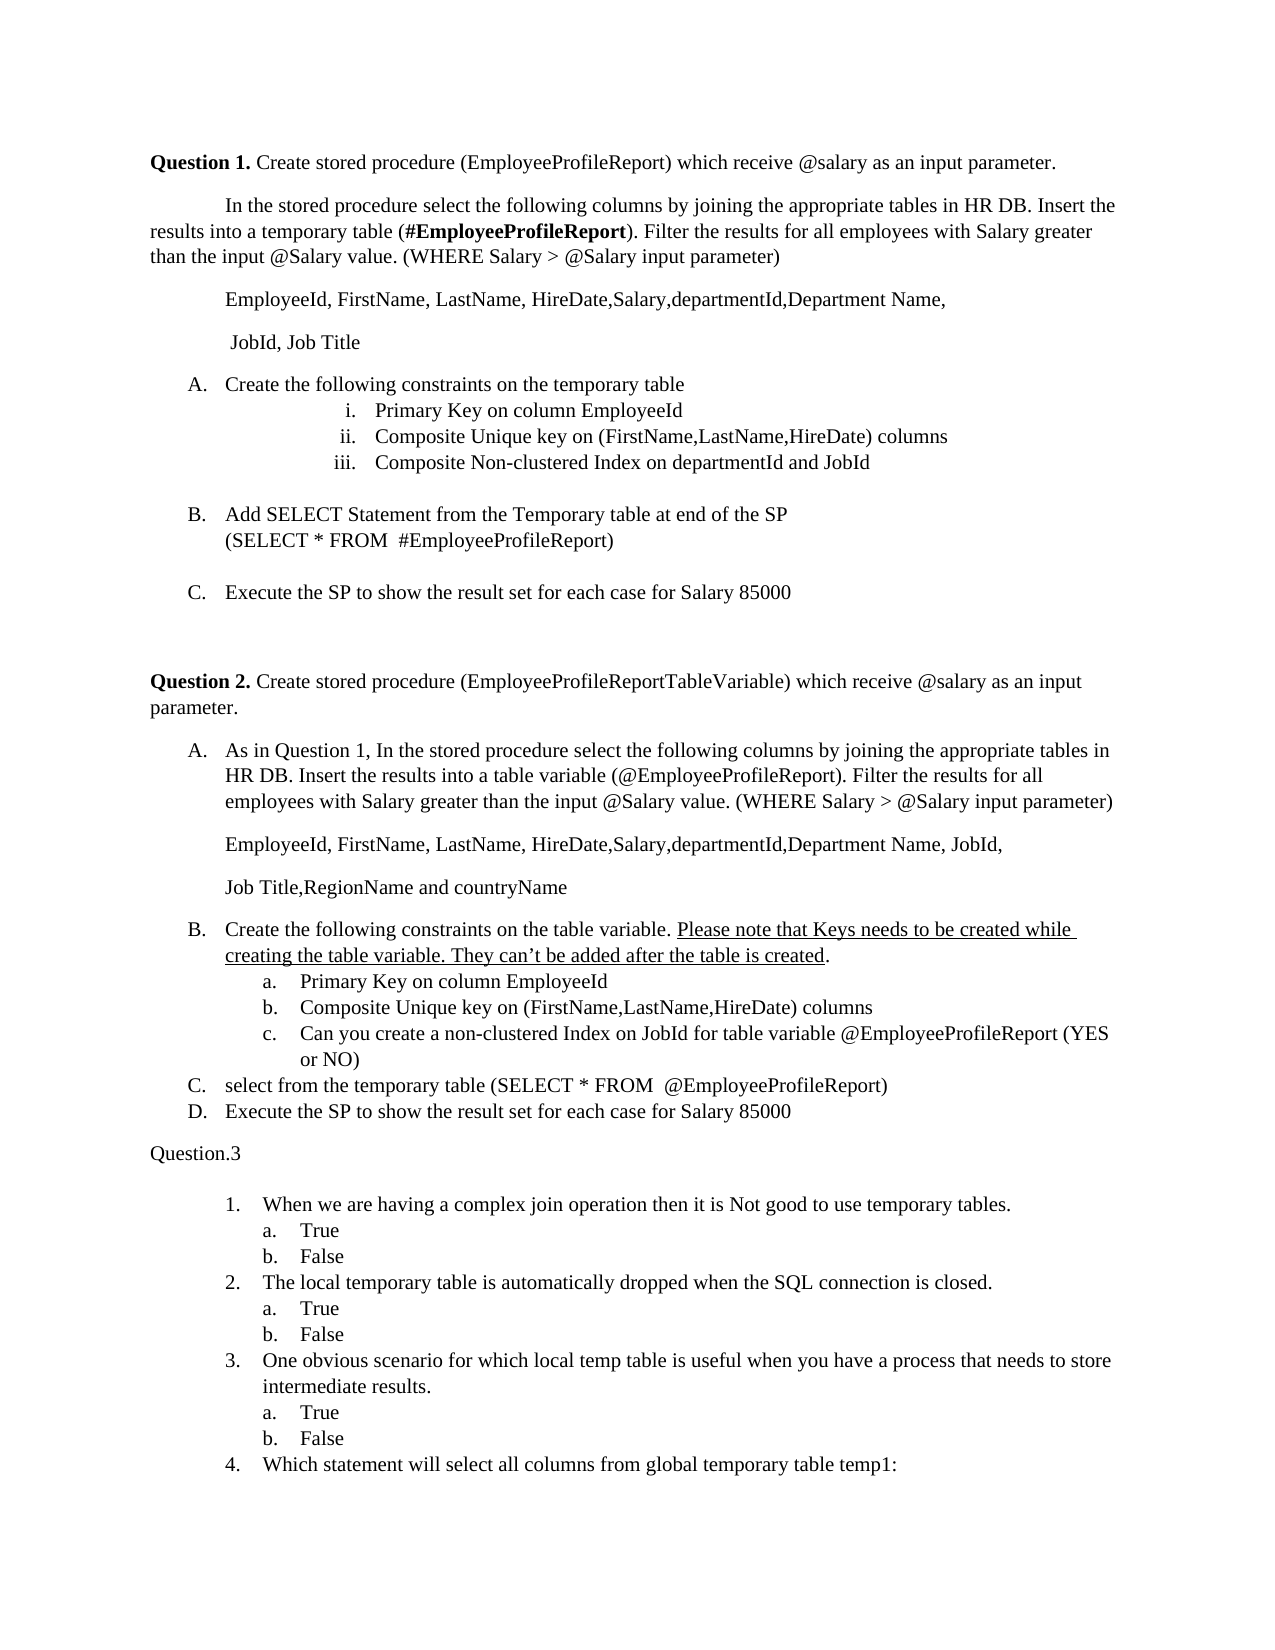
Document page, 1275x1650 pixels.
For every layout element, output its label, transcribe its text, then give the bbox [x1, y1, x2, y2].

list Can you create a non-clustered Index on JobId for table variable @EmployeeProfileReport (YES or NO) [262, 1021, 1125, 1071]
list One obvious scenario for which local temp table is useful when you have a process that needs to store intermediate results. [225, 1348, 1125, 1398]
list True [262, 1400, 1125, 1424]
list False [262, 1426, 1125, 1450]
list Execute the SP to show the result set for each case for Salary 85000 [187, 1099, 1125, 1123]
list When we are having a complex join operation then it is Not good to use temporary tables. [225, 1192, 1125, 1216]
list False [262, 1322, 1125, 1346]
list True [262, 1218, 1125, 1242]
list Composite Non-clustered Index on departmentId and JobId [356, 450, 1125, 474]
text In the stored procedure select the following columns by joining the appropriate tables in HR DB. Insert the results into a temporary table (#EmployeeProfileReport). Filter the results for all employees with Salary greater than the input @Salary value. (WHERE Salary > @Salary input parameter) [150, 193, 1125, 268]
text EmployeeId, FirstName, LastName, HireDate,Salary,departmentId,Department Name, JobId, [150, 832, 1125, 856]
text Question.3 [150, 1141, 1125, 1165]
list Add SELECT Statement from the Temporary table at end of the SP [187, 502, 1125, 526]
list The local temporary table is automatically dropped when the SQL connection is closed. [225, 1270, 1125, 1294]
text Question 1. Create stored procedure (EmployeeProfileReport) which receive @salary as an input parameter. [150, 150, 1125, 174]
text EmployeeId, FirstName, LastName, HireDate,Salary,departmentId,Department Name, [150, 287, 1125, 311]
list Primary Key on column EmployeeId [262, 969, 1125, 993]
list True [262, 1296, 1125, 1320]
text Job Title,RegionName and countryName [150, 874, 1125, 899]
list Which statement will select all columns from global temporary table temp1: [225, 1452, 1125, 1476]
list Create the following constraints on the temporary table [187, 372, 1125, 396]
list Create the following constraints on the table variable. Please note that Keys needs to be created while creating the table variable. They can’t be added after the table is created. [187, 917, 1125, 967]
list Composite Unique key on (FirstName,LastName,HireDate) columns [262, 995, 1125, 1019]
list (SELECT * FROM #EmployeeProfileReport) [225, 528, 1125, 552]
text JobId, Job Title [150, 330, 1125, 354]
list Execute the SP to show the result set for each case for Salary 85000 [187, 580, 1125, 604]
list Composite Unique key on (FirstName,LastName,HireDate) columns [356, 424, 1125, 448]
list False [262, 1244, 1125, 1268]
list As in Question 1, In the stored procedure select the following columns by joining the appropriate tables in HR DB. Insert the results into a table variable (@EmployeeProfileReport). Filter the results for all employees with Salary greater than the input @Salary value. (WHERE Salary > @Salary input parameter) [187, 737, 1125, 813]
text Question 2. Create stored procedure (EmployeeProfileReportTableVariable) which receive @salary as an input parameter. [150, 669, 1125, 719]
list select from the temporary table (SELECT * FROM @EmployeeProfileReport) [187, 1073, 1125, 1097]
list Primary Key on column EmployeeId [356, 398, 1125, 422]
